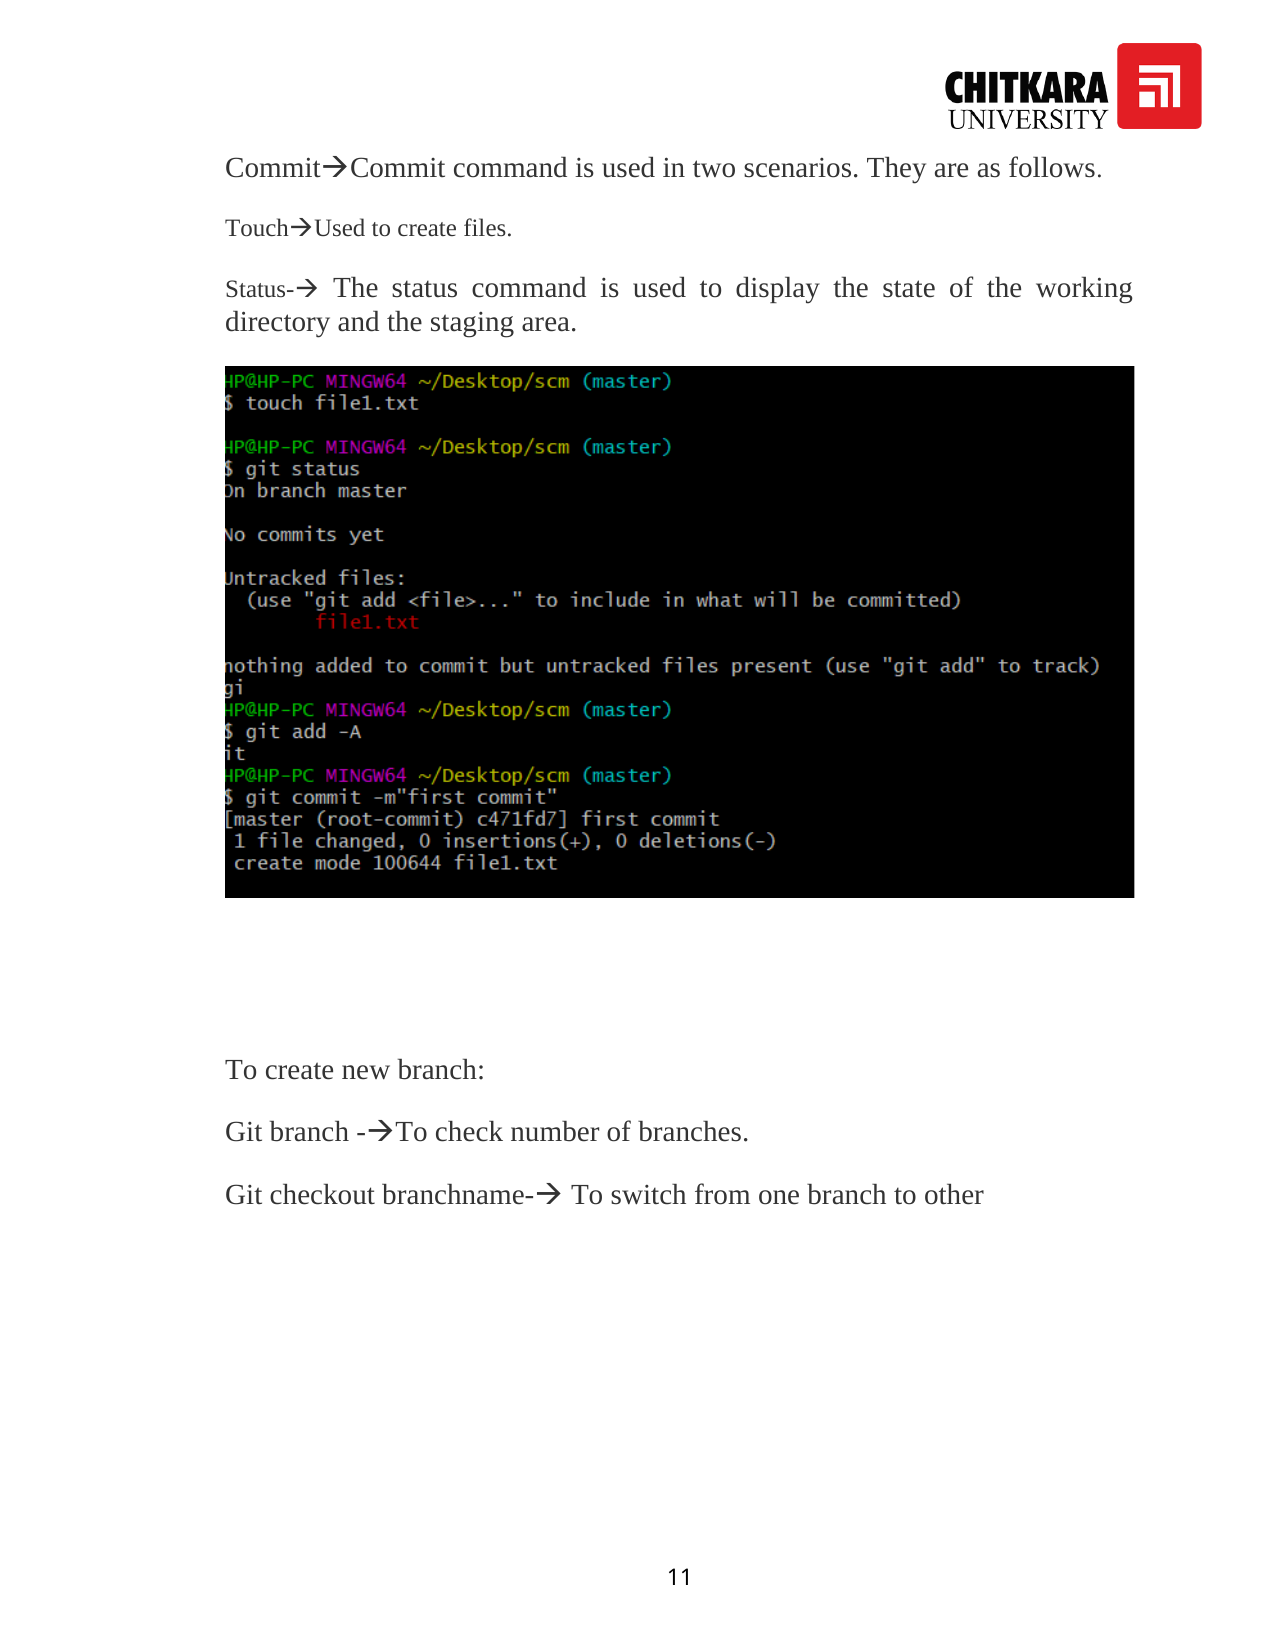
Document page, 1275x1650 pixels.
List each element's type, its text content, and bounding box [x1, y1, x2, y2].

picture [225, 366, 1135, 898]
text Git checkout branchname- To switch from one branch to other [225, 1177, 1134, 1211]
text Status- The status command is used to display the state of the working directory and the staging area. [225, 271, 1134, 338]
text TouchUsed to create files. [225, 213, 1134, 241]
picture [945, 43, 1202, 129]
text To create new branch: [225, 1052, 1134, 1085]
text CommitCommit command is used in two scenarios. They are as follows. [225, 150, 1134, 183]
text Git branch -To check number of branches. [225, 1114, 1134, 1148]
